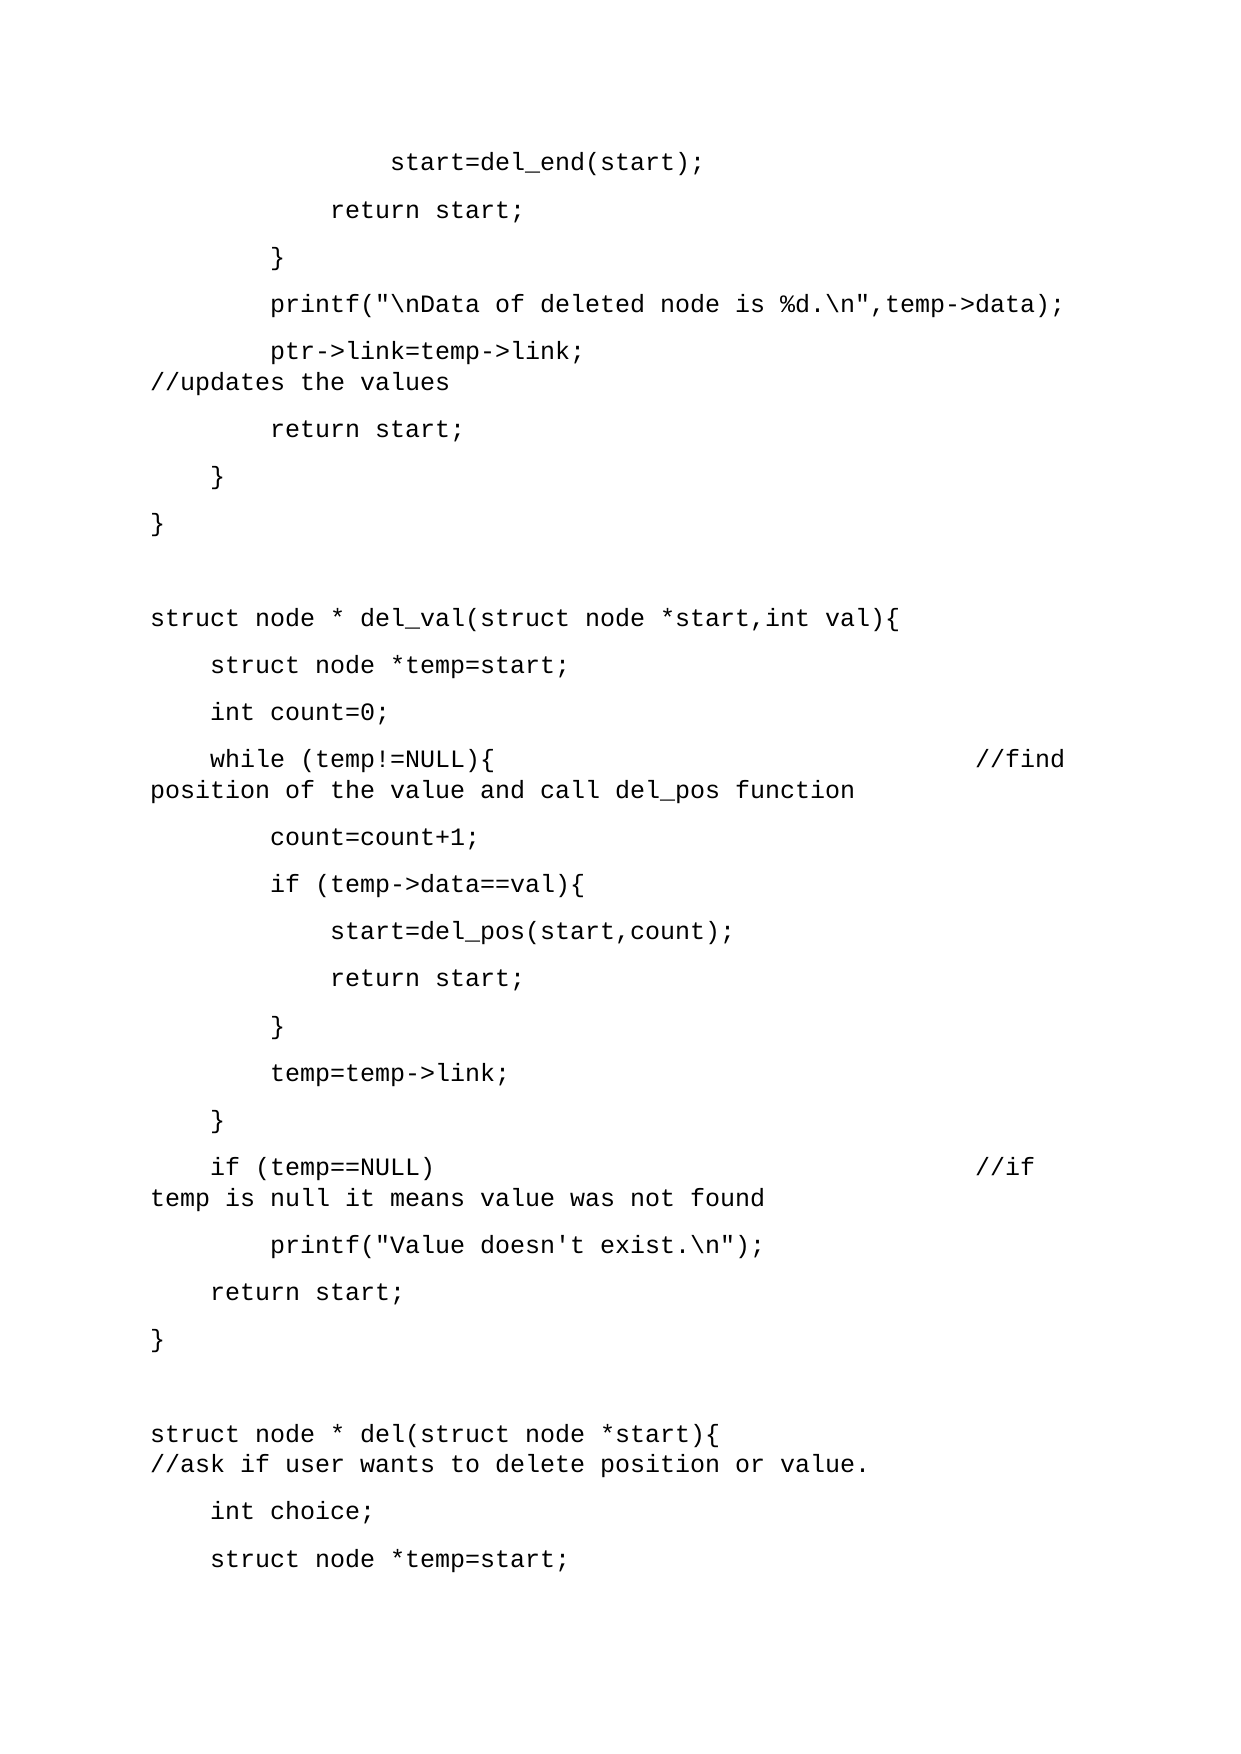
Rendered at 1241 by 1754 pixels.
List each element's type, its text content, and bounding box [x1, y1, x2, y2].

text struct node * del(struct node *start){ //ask if user wants to delete position or value. [150, 1421, 1090, 1480]
text struct node * del_val(struct node *start,int val){ [150, 605, 1090, 633]
text } [150, 464, 1090, 492]
text return start; [150, 416, 1090, 445]
text return start; [150, 197, 1090, 226]
text } [150, 244, 1090, 273]
text start=del_end(start); [150, 150, 1090, 178]
text while (temp!=NULL){ //find position of the value and call del_pos function [150, 747, 1090, 806]
text struct node *temp=start; [150, 1546, 1090, 1574]
text temp=temp->link; [150, 1060, 1090, 1089]
text ptr->link=temp->link; //updates the values [150, 339, 1090, 398]
text if (temp==NULL) //if temp is null it means value was not found [150, 1155, 1090, 1214]
text printf("Value doesn't exist.\n"); [150, 1232, 1090, 1261]
text } [150, 1108, 1090, 1136]
text } [150, 511, 1090, 539]
text struct node *temp=start; [150, 652, 1090, 681]
text } [150, 1327, 1090, 1355]
text int choice; [150, 1499, 1090, 1527]
text start=del_pos(start,count); [150, 919, 1090, 947]
text } [150, 1013, 1090, 1042]
text printf("\nData of deleted node is %d.\n",temp->data); [150, 292, 1090, 320]
text return start; [150, 966, 1090, 994]
text int count=0; [150, 699, 1090, 728]
text if (temp->data==val){ [150, 872, 1090, 900]
text count=count+1; [150, 824, 1090, 853]
text return start; [150, 1280, 1090, 1308]
